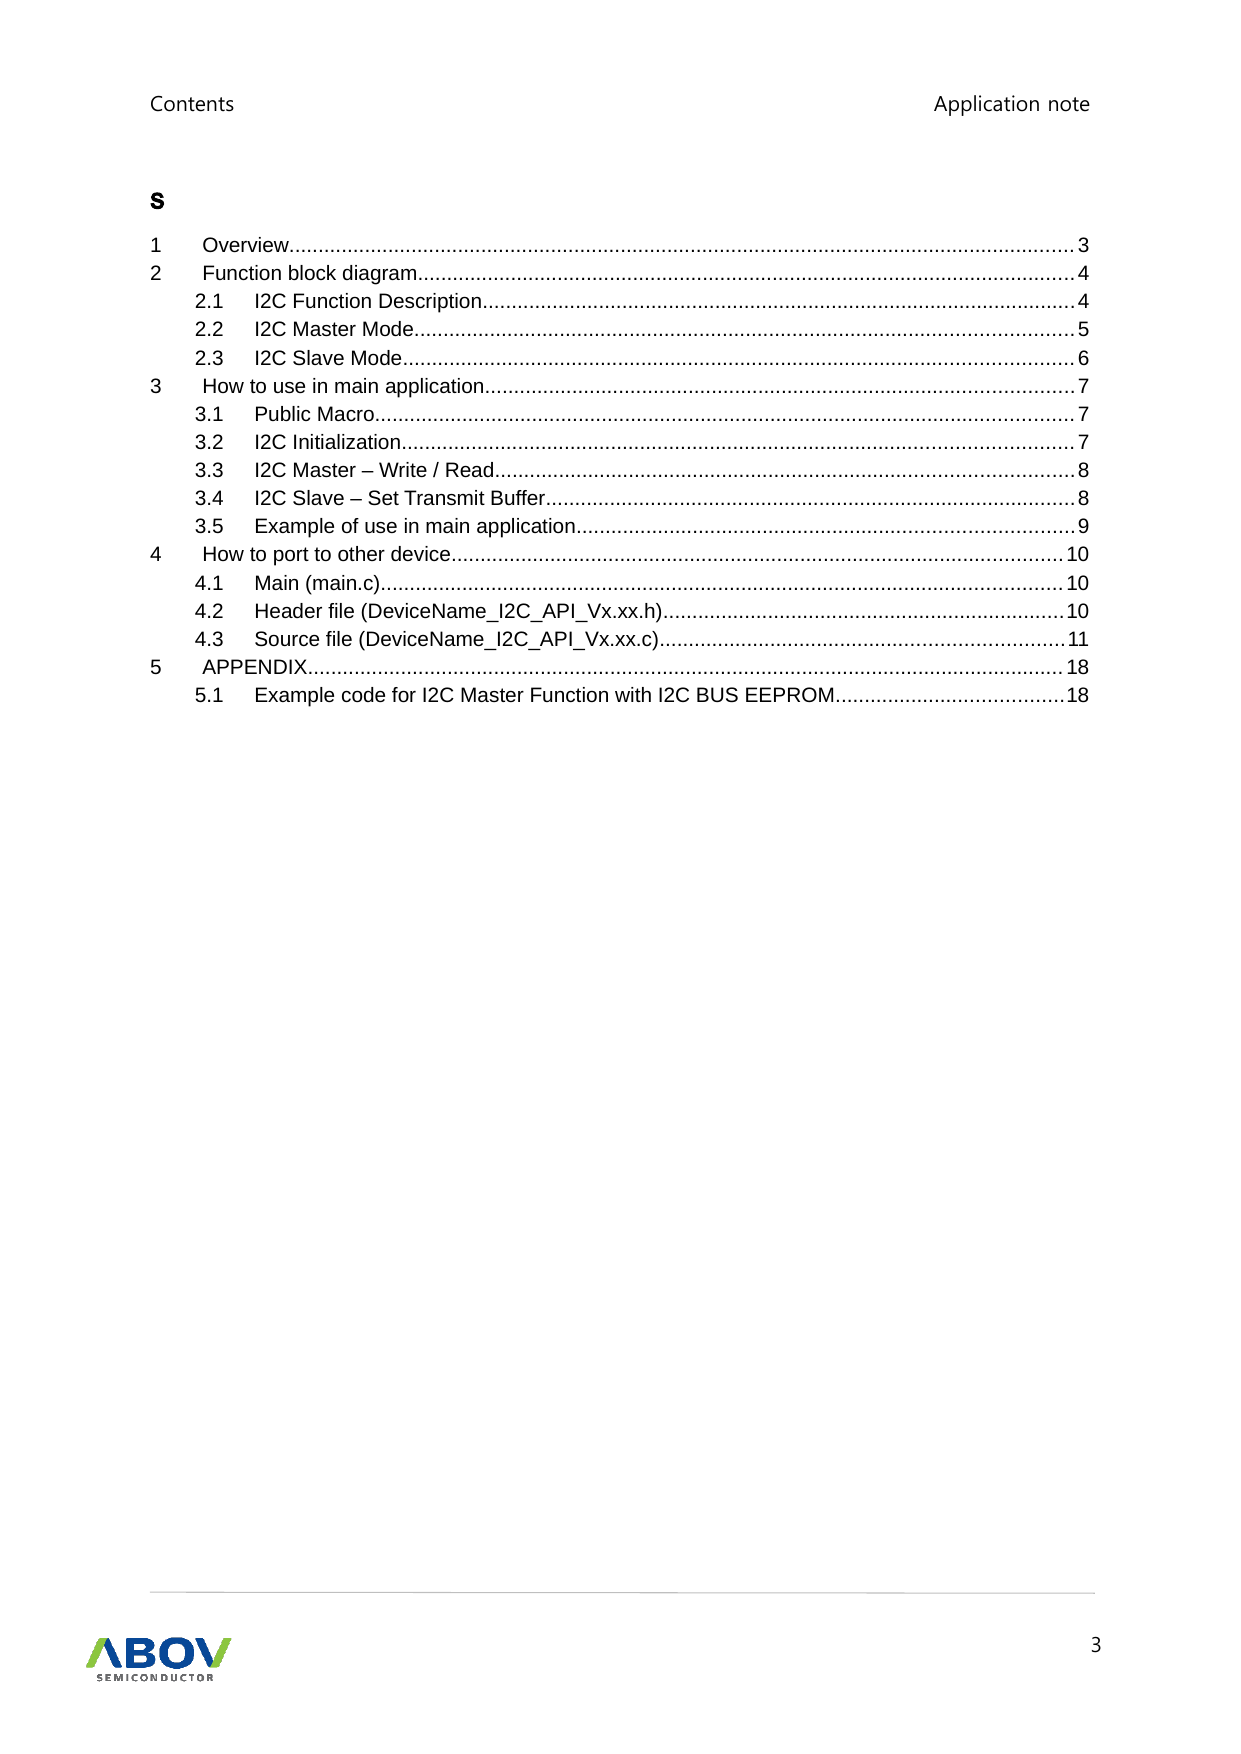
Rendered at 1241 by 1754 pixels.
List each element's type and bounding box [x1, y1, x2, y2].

picture [82, 1635, 234, 1683]
